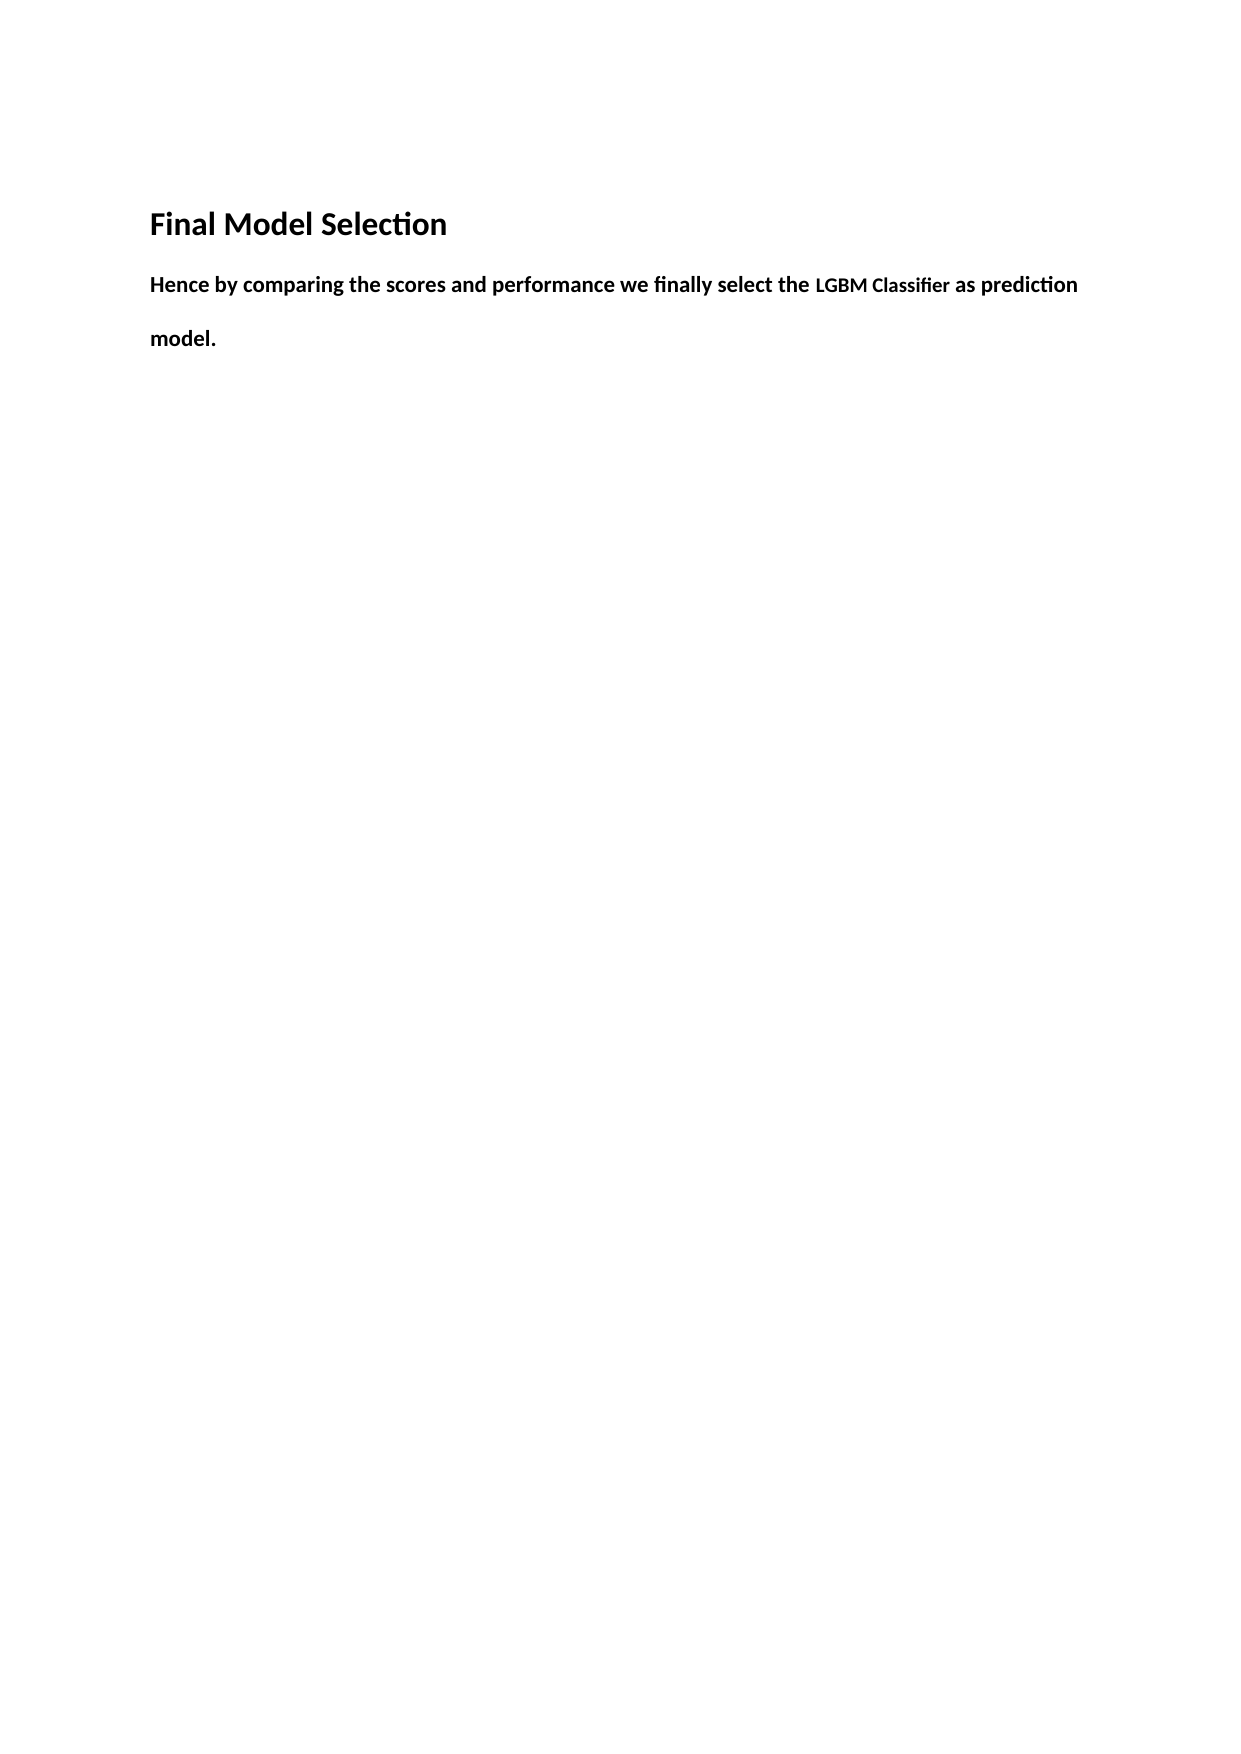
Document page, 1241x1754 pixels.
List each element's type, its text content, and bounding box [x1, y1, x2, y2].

text Hence by comparing the scores and performance we finally select the LGBM Classifier as prediction [150, 271, 1090, 299]
text Final Model Selection [150, 203, 1090, 244]
text model. [150, 324, 1090, 352]
